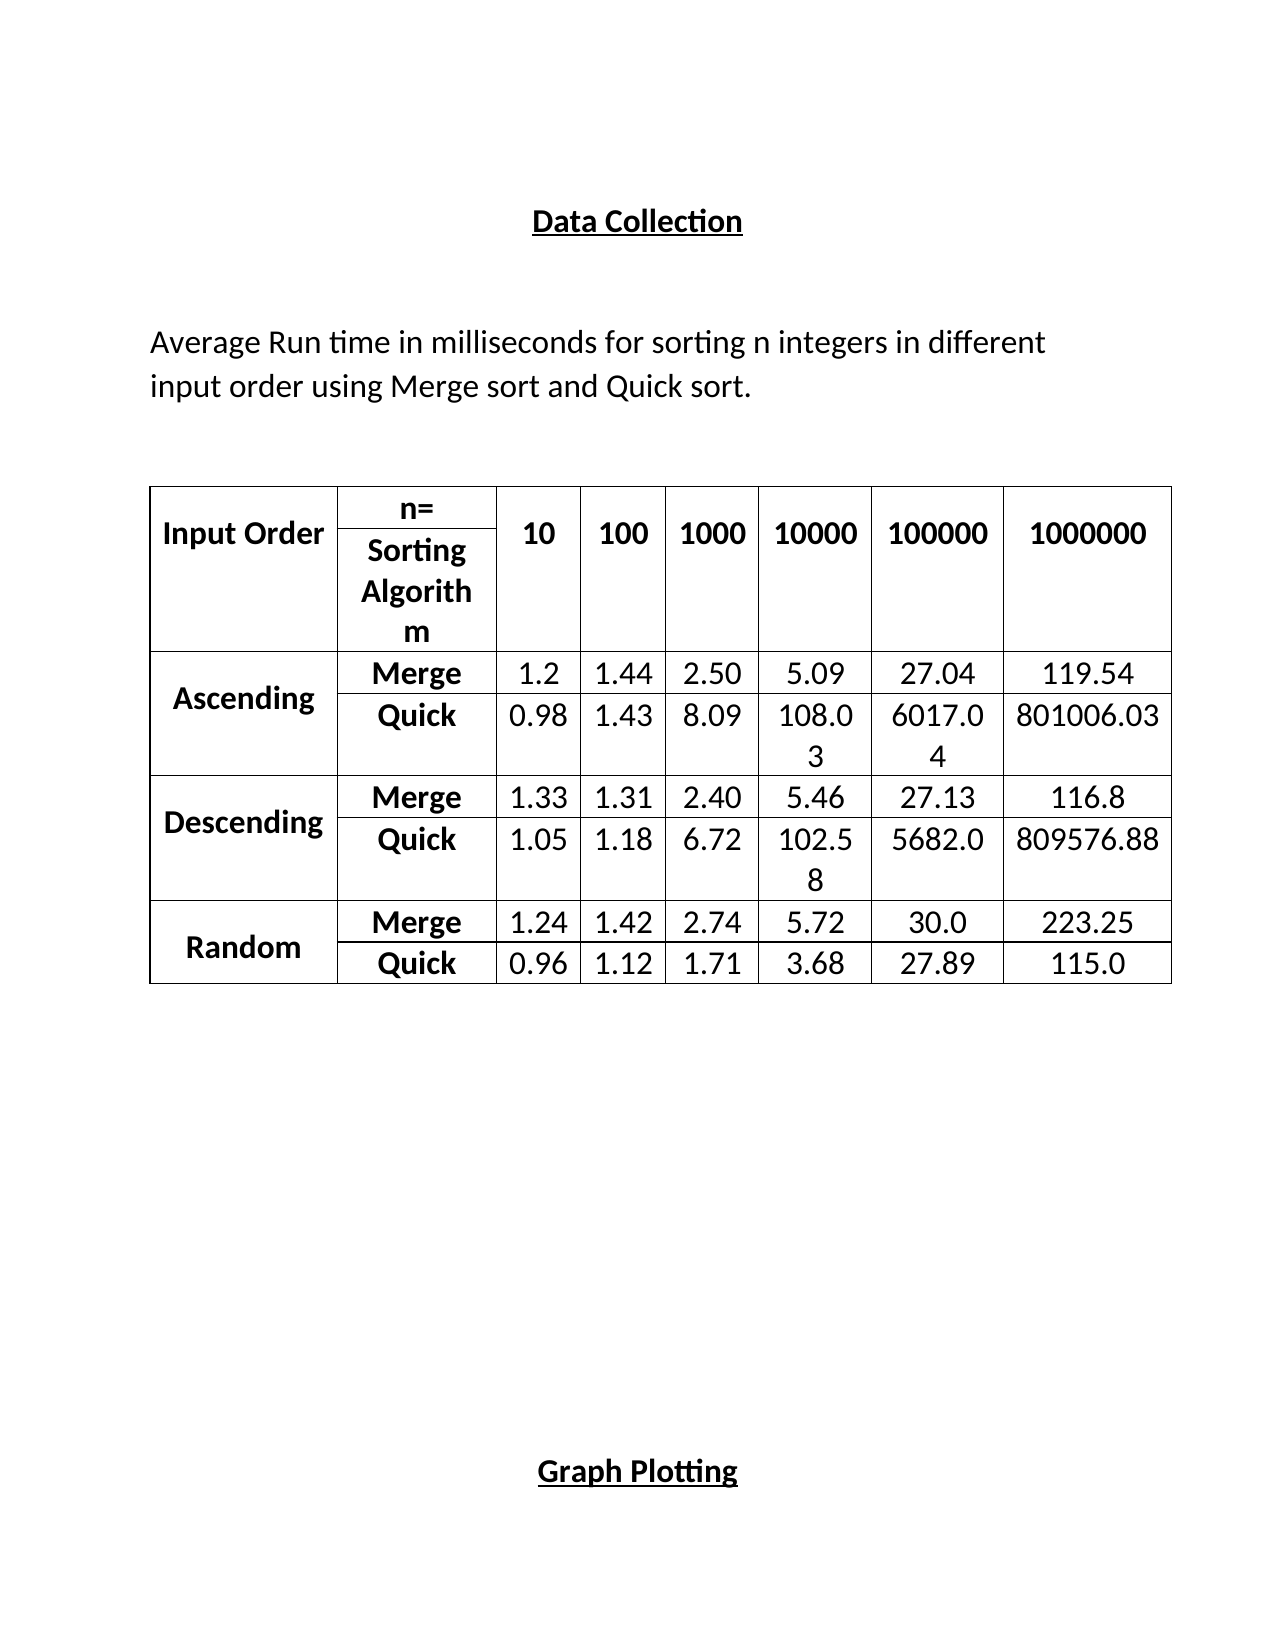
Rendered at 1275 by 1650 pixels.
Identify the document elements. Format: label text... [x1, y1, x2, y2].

table_cell 6017.04 [872, 694, 1003, 775]
table_cell 1.33 [497, 776, 580, 817]
table_cell 5.09 [759, 652, 871, 693]
table_cell Quick [338, 818, 496, 899]
table_cell 5682.0 [872, 818, 1003, 899]
table_cell 1.31 [581, 776, 665, 817]
text Average Run time in milliseconds for sorting n integers in different input order using Merge sort and Quick sort. [150, 321, 1125, 406]
table_cell 27.04 [872, 652, 1003, 693]
table_cell 1.2 [497, 652, 580, 693]
table_header 10 [497, 487, 580, 651]
table_cell 5.72 [759, 901, 871, 941]
table_cell 1.12 [581, 943, 665, 983]
table_cell 0.96 [497, 943, 580, 983]
table_cell 1.18 [581, 818, 665, 899]
table_cell Quick [338, 694, 496, 775]
table_cell 801006.03 [1004, 694, 1171, 775]
table_cell 2.40 [666, 776, 758, 817]
table_cell 809576.88 [1004, 818, 1171, 899]
table_header 10000 [759, 487, 871, 651]
table_header 100000 [872, 487, 1003, 651]
table_cell Random [151, 901, 337, 983]
table_cell Merge [338, 776, 496, 817]
table_cell 6.72 [666, 818, 758, 899]
table_cell 27.89 [872, 943, 1003, 983]
table_cell 1.24 [497, 901, 580, 941]
table_cell 30.0 [872, 901, 1003, 941]
table_cell 1.05 [497, 818, 580, 899]
table_header Input Order [151, 487, 337, 651]
table_cell 1.71 [666, 943, 758, 983]
table_cell 119.54 [1004, 652, 1171, 693]
table_cell 2.50 [666, 652, 758, 693]
table_header 100 [581, 487, 665, 651]
table_cell 27.13 [872, 776, 1003, 817]
table_cell Ascending [151, 652, 337, 775]
table_header 1000 [666, 487, 758, 651]
table_cell Sorting Algorithm [338, 529, 496, 651]
table_cell Descending [151, 776, 337, 899]
text Data Collection [150, 199, 1125, 240]
table_cell 108.03 [759, 694, 871, 775]
table_cell 1.43 [581, 694, 665, 775]
text Graph Plotting [150, 1450, 1125, 1491]
table_cell Merge [338, 652, 496, 693]
table_cell 3.68 [759, 943, 871, 983]
table_cell Quick [338, 943, 496, 983]
table_header n= [338, 487, 496, 528]
table_cell 8.09 [666, 694, 758, 775]
table_cell 116.8 [1004, 776, 1171, 817]
table_cell 1.42 [581, 901, 665, 941]
table_cell 115.0 [1004, 943, 1171, 983]
table_cell 5.46 [759, 776, 871, 817]
table_cell Merge [338, 901, 496, 941]
table_cell 0.98 [497, 694, 580, 775]
table_cell 1.44 [581, 652, 665, 693]
table_cell 102.58 [759, 818, 871, 899]
table_cell 223.25 [1004, 901, 1171, 941]
table_header 1000000 [1004, 487, 1171, 651]
table_cell 2.74 [666, 901, 758, 941]
